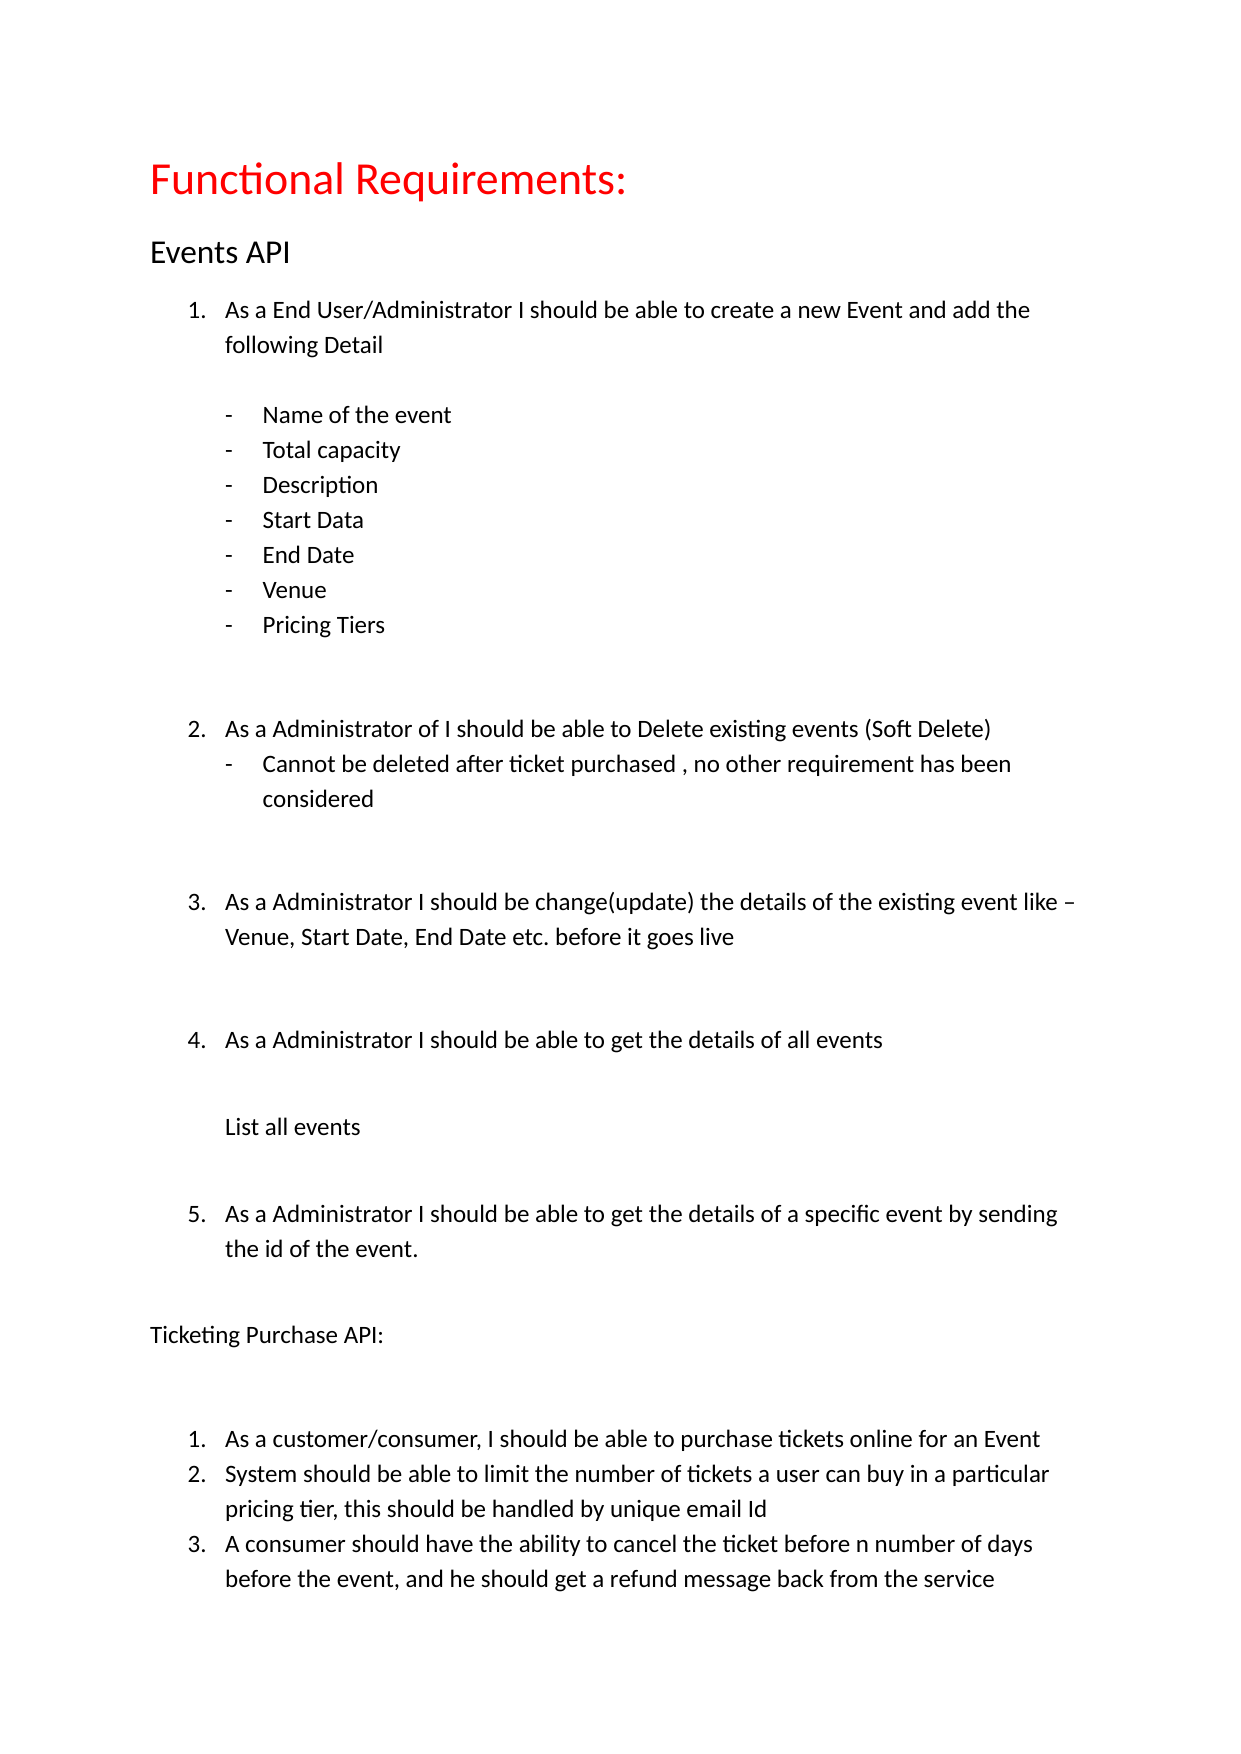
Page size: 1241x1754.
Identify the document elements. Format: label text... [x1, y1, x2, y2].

list As a End User/Administrator I should be able to create a new Event and add the following Detail [187, 294, 1090, 360]
list Cannot be deleted after ticket purchased , no other requirement has been considered [225, 748, 1090, 813]
list Venue [225, 574, 1090, 605]
list A consumer should have the ability to cancel the ticket before n number of days before the event, and he should get a refund message back from the service [187, 1528, 1090, 1593]
list Pricing Tiers [225, 609, 1090, 640]
list End Date [225, 539, 1090, 570]
list Description [225, 469, 1090, 500]
list As a Administrator I should be change(update) the details of the existing event like – Venue, Start Date, End Date etc. before it goes live [187, 886, 1090, 952]
text Events API [150, 231, 1090, 272]
list Start Data [225, 504, 1090, 535]
list As a Administrator I should be able to get the details of all events [187, 1024, 1090, 1055]
list System should be able to limit the number of tickets a user can buy in a particular pricing tier, this should be handled by unique email Id [187, 1458, 1090, 1523]
list As a Administrator of I should be able to Delete existing events (Soft Delete) [187, 713, 1090, 743]
text Functional Requirements: [150, 150, 1090, 206]
text List all events [225, 1111, 1090, 1142]
list Total capacity [225, 434, 1090, 465]
list As a customer/consumer, I should be able to purchase tickets online for an Event [187, 1423, 1090, 1453]
list As a Administrator I should be able to get the details of a specific event by sending the id of the event. [187, 1198, 1090, 1263]
list Name of the event [225, 399, 1090, 430]
text Ticketing Purchase API: [150, 1319, 1090, 1350]
